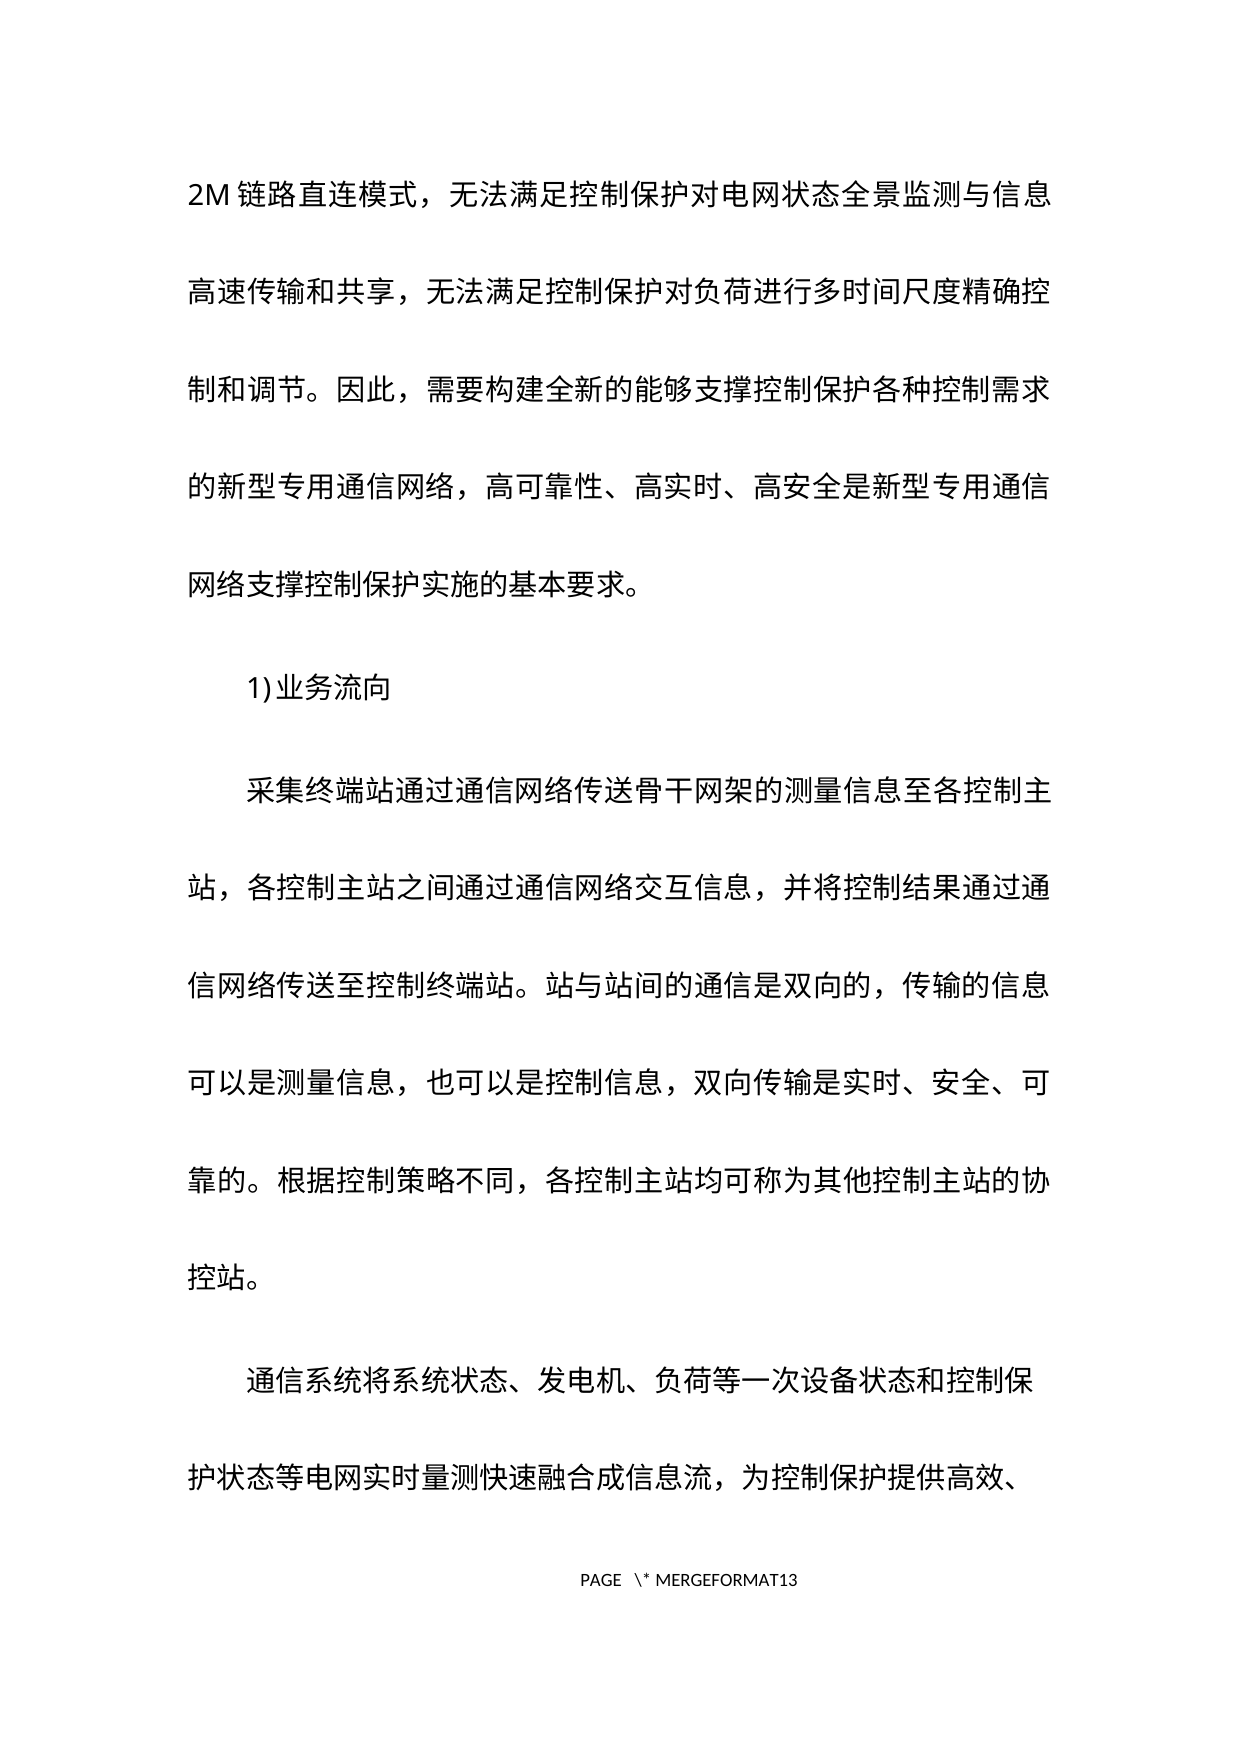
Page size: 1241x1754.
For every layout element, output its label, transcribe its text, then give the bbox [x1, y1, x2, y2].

text 1) 业务流向 [187, 653, 1053, 718]
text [187, 160, 1053, 615]
text 采集终端站通过通信网络传送骨干网架的测量信息至各控制主站，各控制主站之间通过通信网络交互信息，并将控制结果通过通信网络传送至控制终端站。站与站间的通信是双向的，传输的信息可以是测量信息，也可以是控制信息，双向传输是实时、安全、可靠的。根据控制策略不同，各控制主站均可称为其他控制主站的协控站。 [187, 756, 1053, 1308]
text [187, 1346, 1053, 1509]
